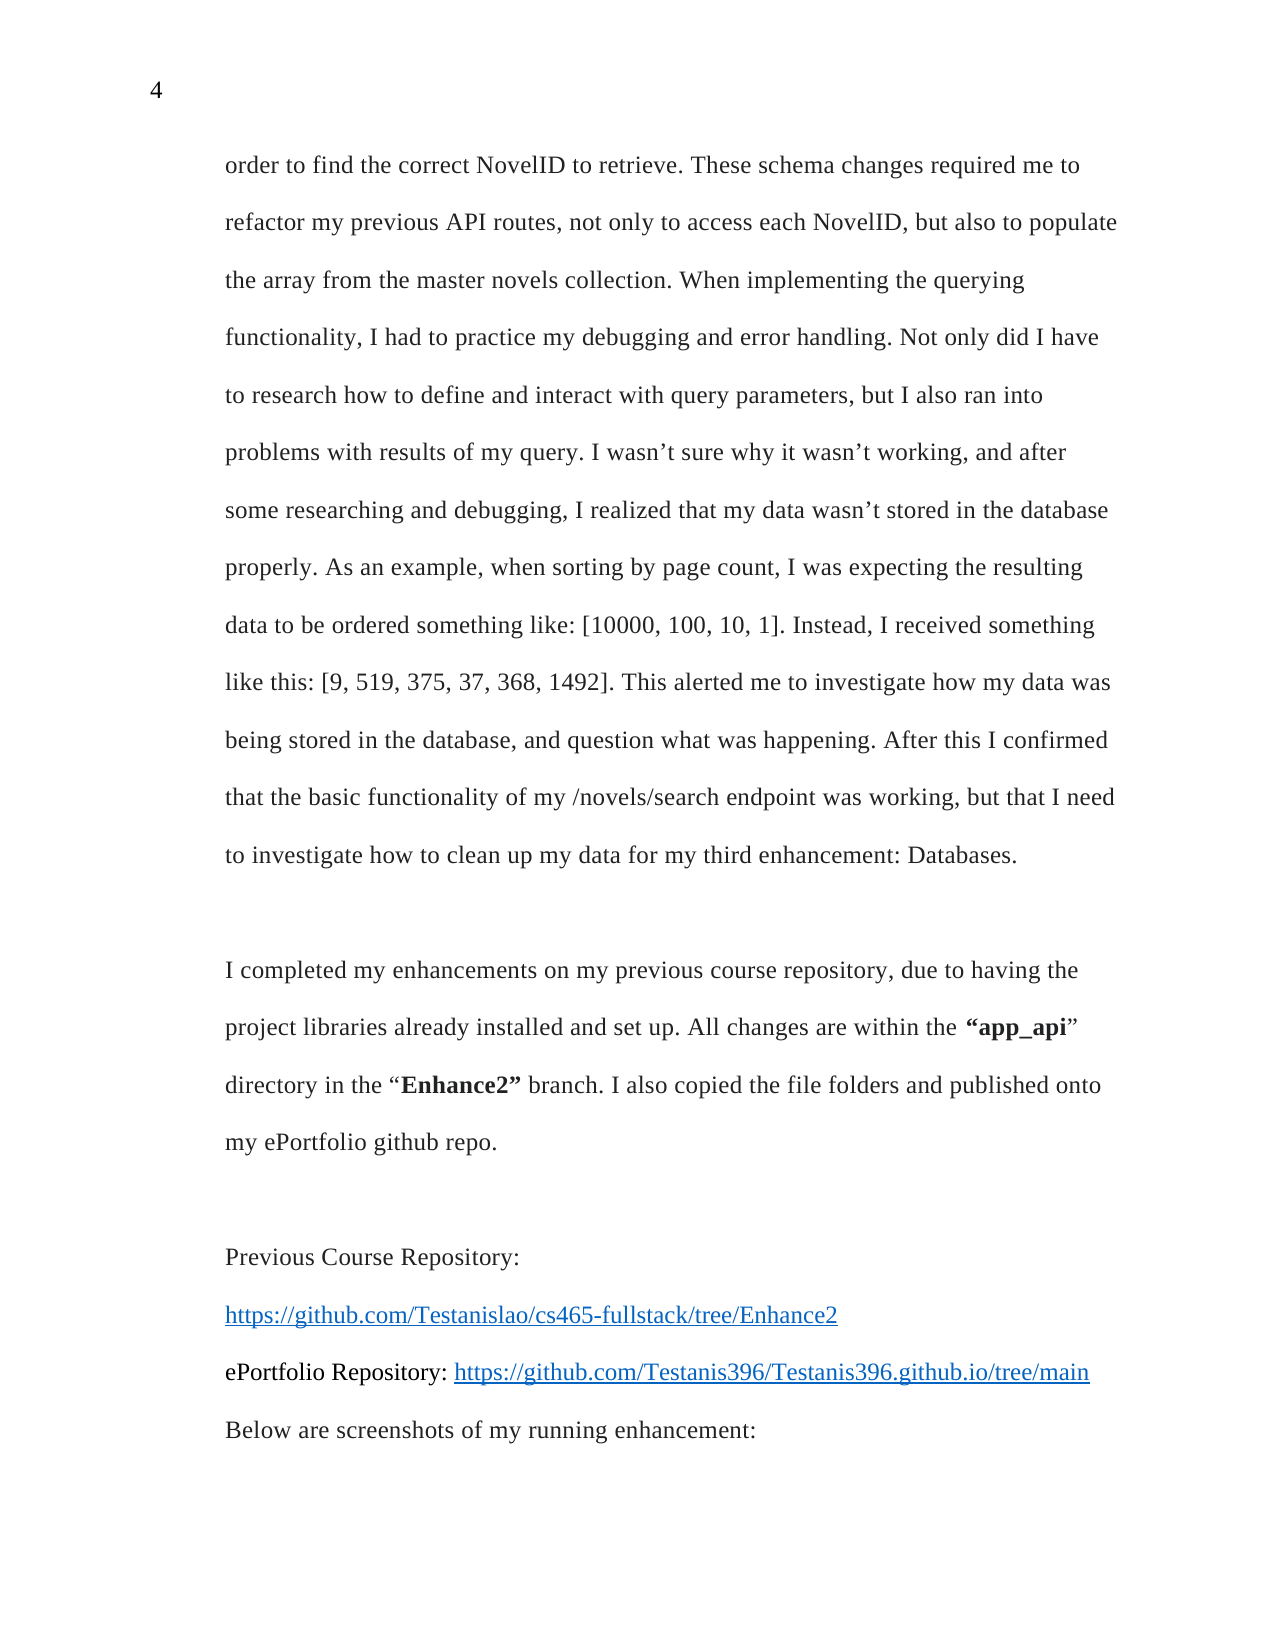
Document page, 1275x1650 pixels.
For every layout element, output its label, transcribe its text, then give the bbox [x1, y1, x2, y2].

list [225, 150, 1125, 869]
list ePortfolio Repository: https://github.com/Testanis396/Testanis396.github.io/tree/main [225, 1357, 1125, 1386]
list I completed my enhancements on my previous course repository, due to having the project libraries already installed and set up. All changes are within the “app_api” directory in the “Enhance2” branch. I also copied the file folders and published onto my ePortfolio github repo. [225, 955, 1125, 1156]
list Below are screenshots of my running enhancement: [225, 1415, 1125, 1444]
list Previous Course Repository: https://github.com/Testanislao/cs465-fullstack/tree/Enhance2 [225, 1242, 1125, 1329]
